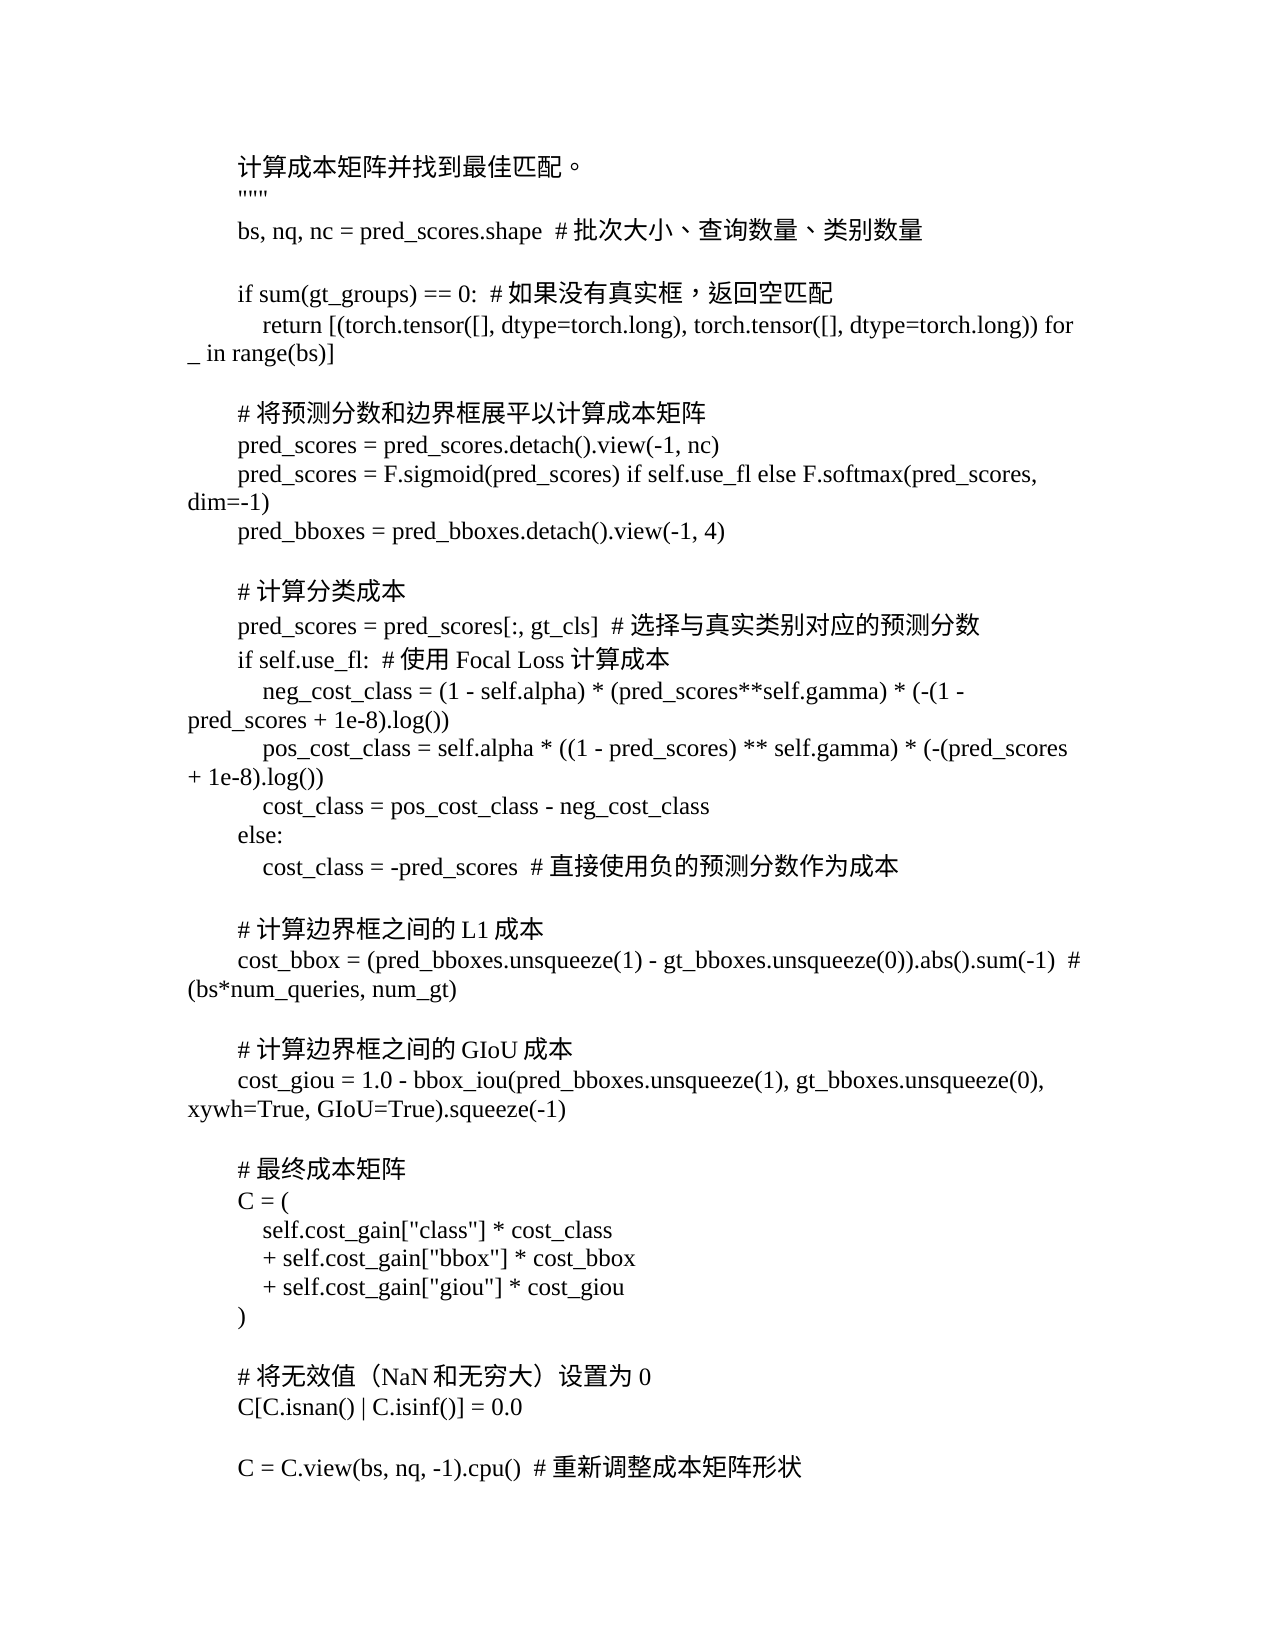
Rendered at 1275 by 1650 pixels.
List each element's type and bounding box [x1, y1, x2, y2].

text [187, 150, 1087, 1484]
